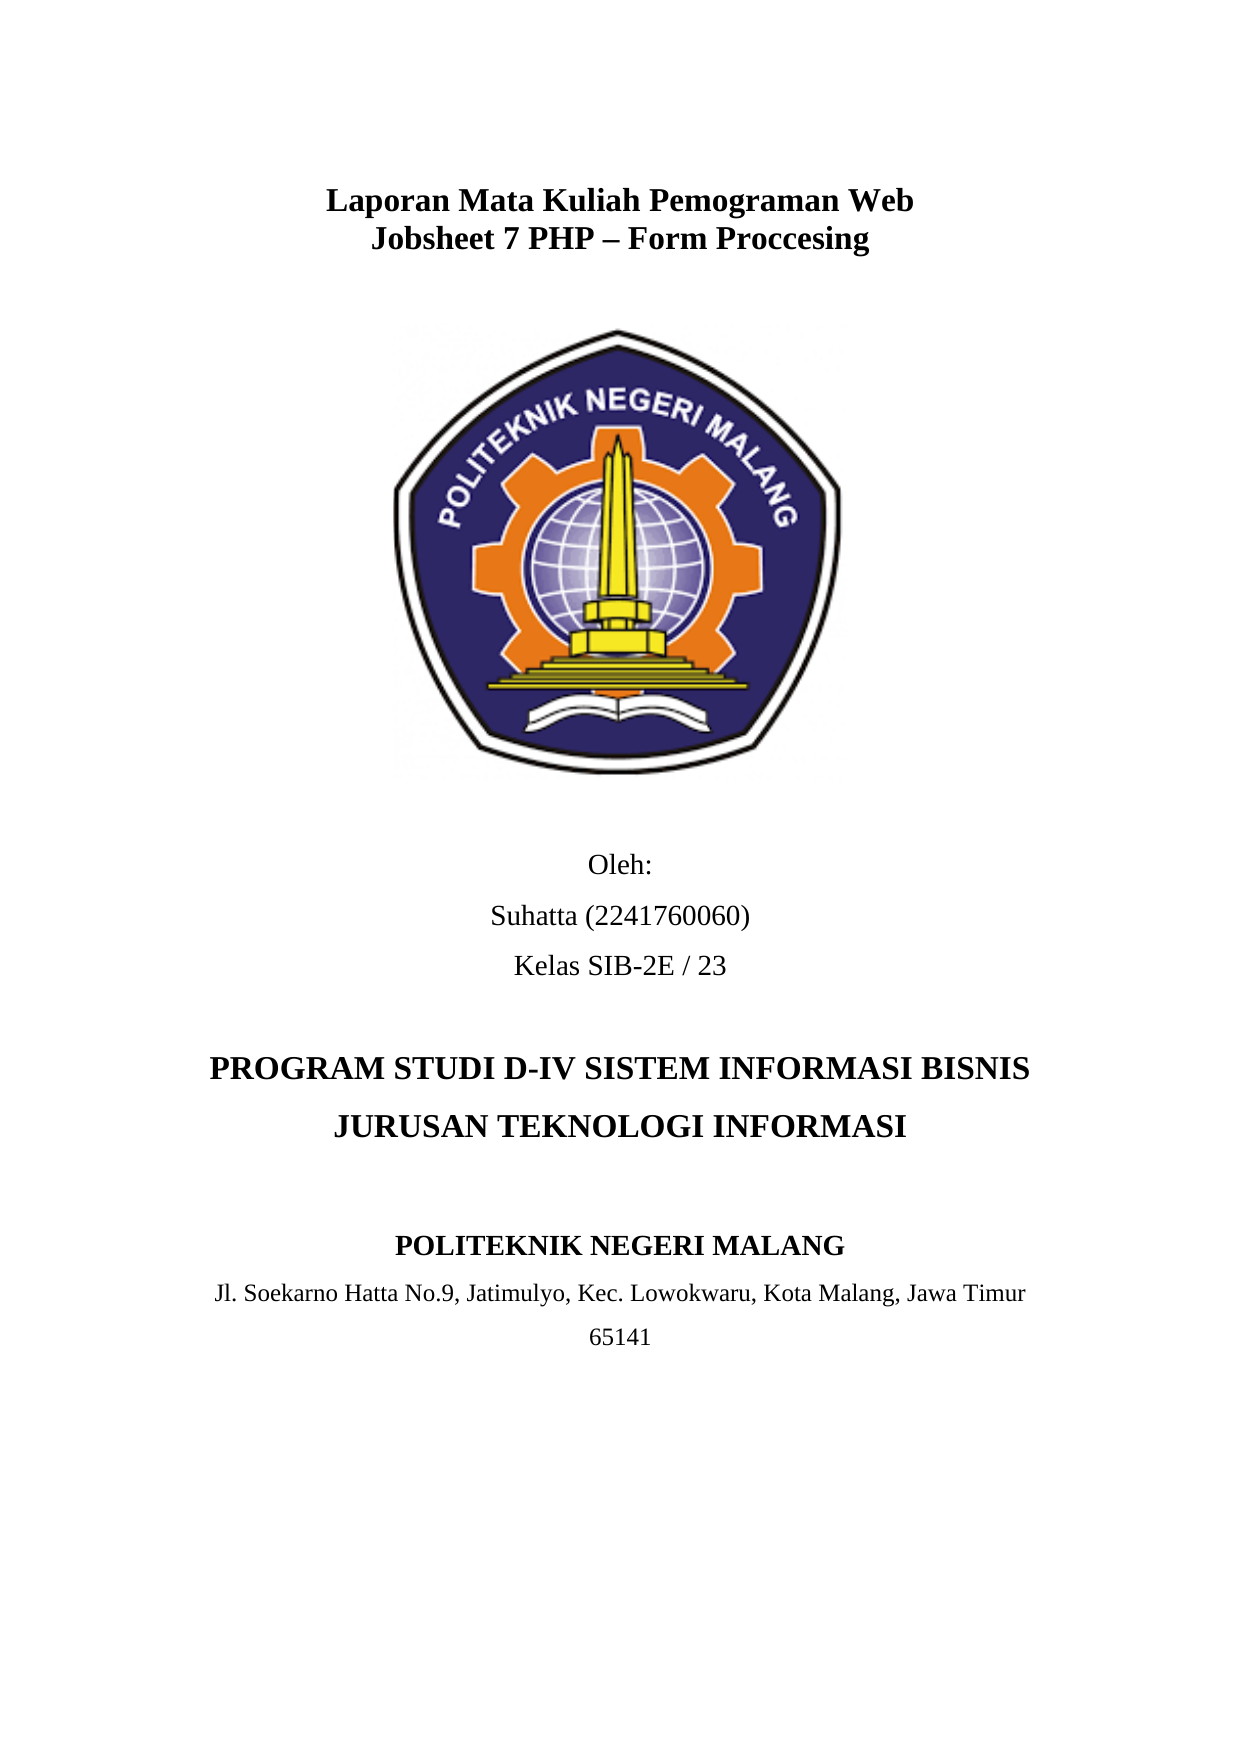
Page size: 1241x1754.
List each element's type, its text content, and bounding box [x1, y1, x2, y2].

text POLITEKNIK NEGERI MALANG [150, 1228, 1090, 1262]
text 65141 [150, 1322, 1090, 1350]
text Kelas SIB-2E / 23 [150, 948, 1090, 981]
text Laporan Mata Kuliah Pemograman Web [150, 180, 1090, 218]
text Oleh: [150, 847, 1090, 881]
text Jobsheet 7 PHP – Form Proccesing [150, 218, 1090, 257]
text Suhatta (2241760060) [150, 898, 1090, 931]
text Jl. Soekarno Hatta No.9, Jatimulyo, Kec. Lowokwaru, Kota Malang, Jawa Timur [150, 1278, 1090, 1307]
picture [393, 323, 847, 781]
text JURUSAN TEKNOLOGI INFORMASI [150, 1106, 1090, 1144]
text PROGRAM STUDI D-IV SISTEM INFORMASI BISNIS [150, 1048, 1090, 1087]
